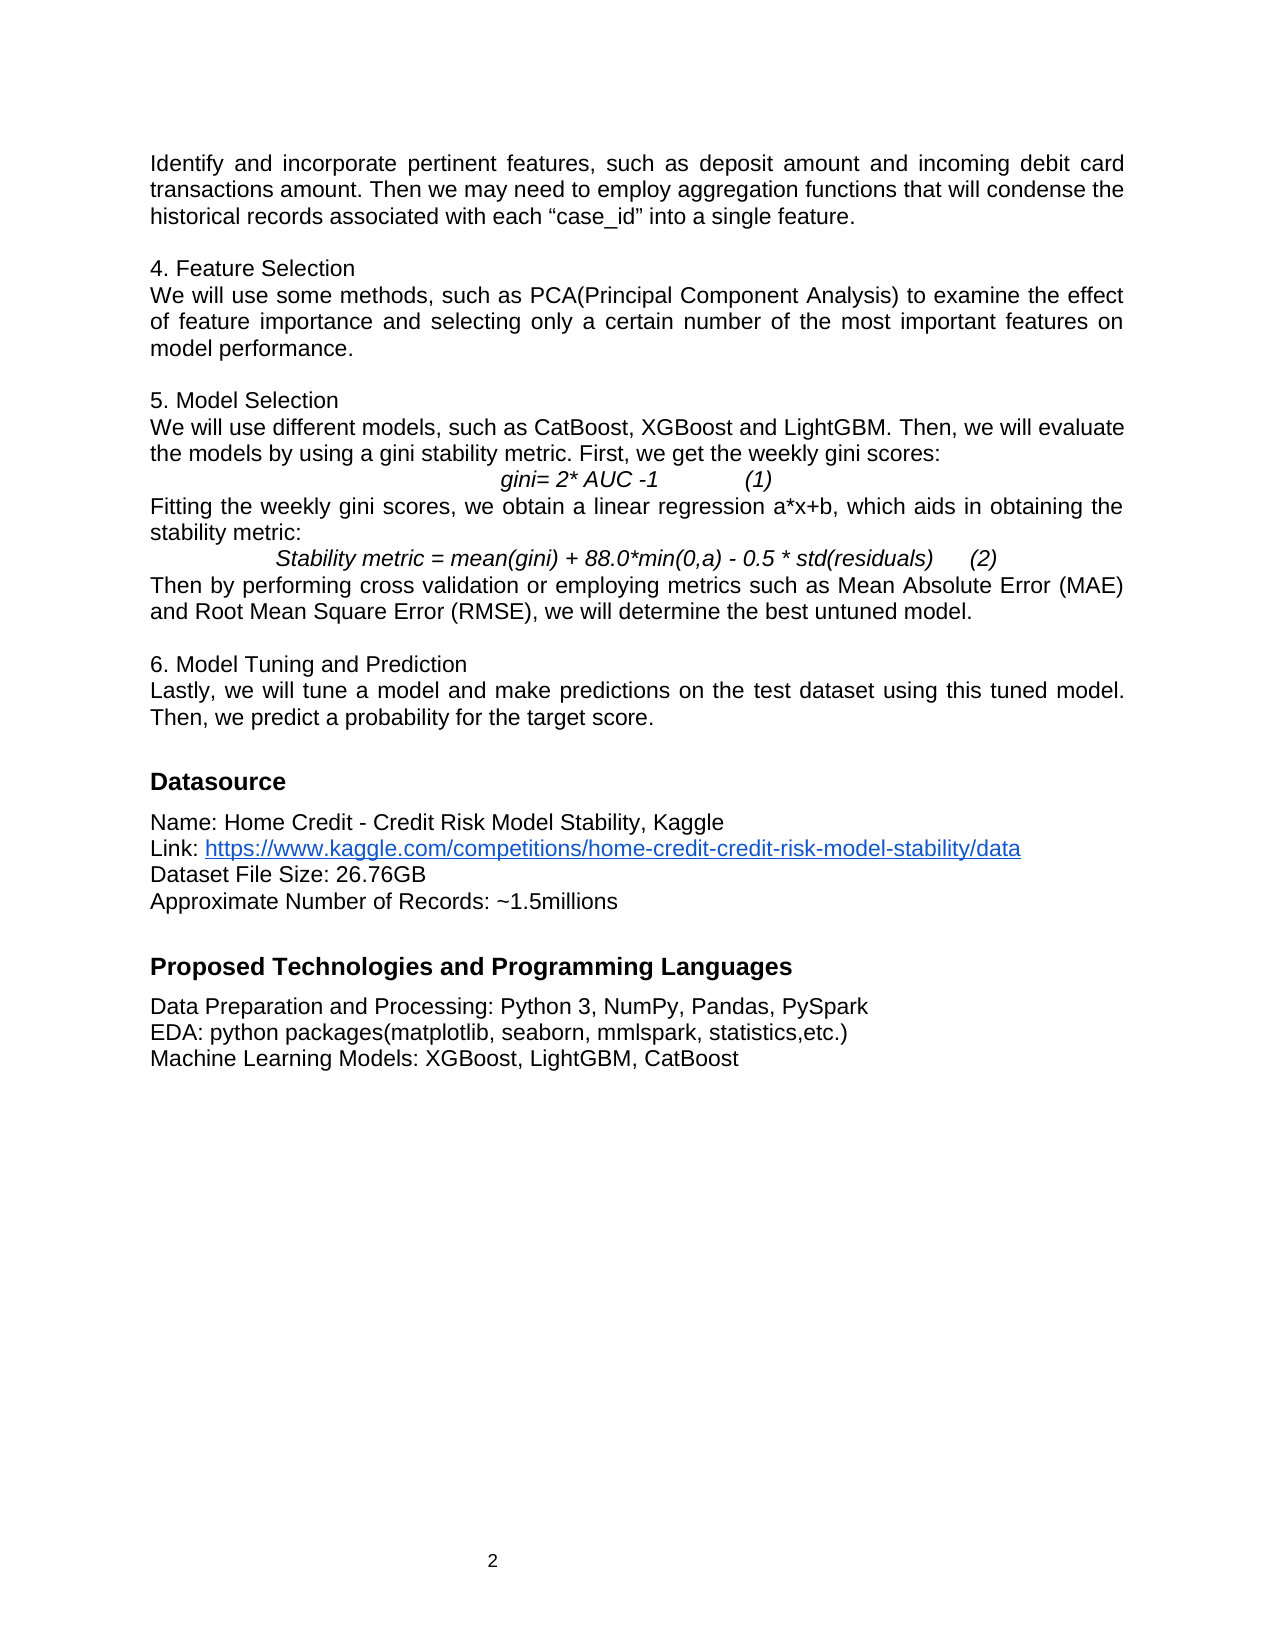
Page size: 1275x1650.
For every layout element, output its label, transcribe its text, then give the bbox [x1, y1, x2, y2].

text Data Preparation and Processing: Python 3, NumPy, Pandas, PySpark [150, 993, 1125, 1019]
text gini= 2* AUC -1 (1) [150, 466, 1125, 493]
list Identify and incorporate pertinent features, such as deposit amount and incoming debit card transactions amount. Then we may need to employ aggregation functions that will condense the historical records associated with each “case_id” into a single feature. [150, 150, 1125, 229]
list Feature Selection [150, 255, 1125, 282]
text EDA: python packages(matplotlib, seaborn, mmlspark, statistics,etc.) [150, 1019, 1125, 1045]
subtitle Proposed Technologies and Programming Languages [150, 951, 1125, 980]
text Machine Learning Models: XGBoost, LightGBM, CatBoost [150, 1045, 1125, 1072]
subtitle Model Selection [150, 387, 1125, 413]
text Approximate Number of Records: ~1.5millions [150, 888, 1125, 914]
subtitle We will use different models, such as CatBoost, XGBoost and LightGBM. Then, we will evaluate the models by using a gini stability metric. First, we get the weekly gini scores: [150, 413, 1125, 466]
list We will use some methods, such as PCA(Principal Component Analysis) to examine the effect of feature importance and selecting only a certain number of the most important features on model performance. [150, 282, 1125, 361]
subtitle Model Tuning and Prediction [150, 651, 1125, 677]
subtitle Lastly, we will tune a model and make predictions on the test dataset using this tuned model. Then, we predict a probability for the target score. [150, 677, 1125, 730]
text Stability metric = mean(gini) + 88.0*min(0,a) - 0.5 * std(residuals) (2) [150, 545, 1125, 572]
text Link: https://www.kaggle.com/competitions/home-credit-credit-risk-model-stability/data [150, 835, 1125, 861]
text Then by performing cross validation or employing metrics such as Mean Absolute Error (MAE) and Root Mean Square Error (RMSE), we will determine the best untuned model. [150, 572, 1125, 624]
text Fitting the weekly gini scores, we obtain a linear regression a*x+b, which aids in obtaining the stability metric: [150, 493, 1125, 545]
subtitle Datasource [150, 767, 1125, 796]
text Dataset File Size: 26.76GB [150, 861, 1125, 888]
text Name: Home Credit - Credit Risk Model Stability, Kaggle [150, 808, 1125, 835]
